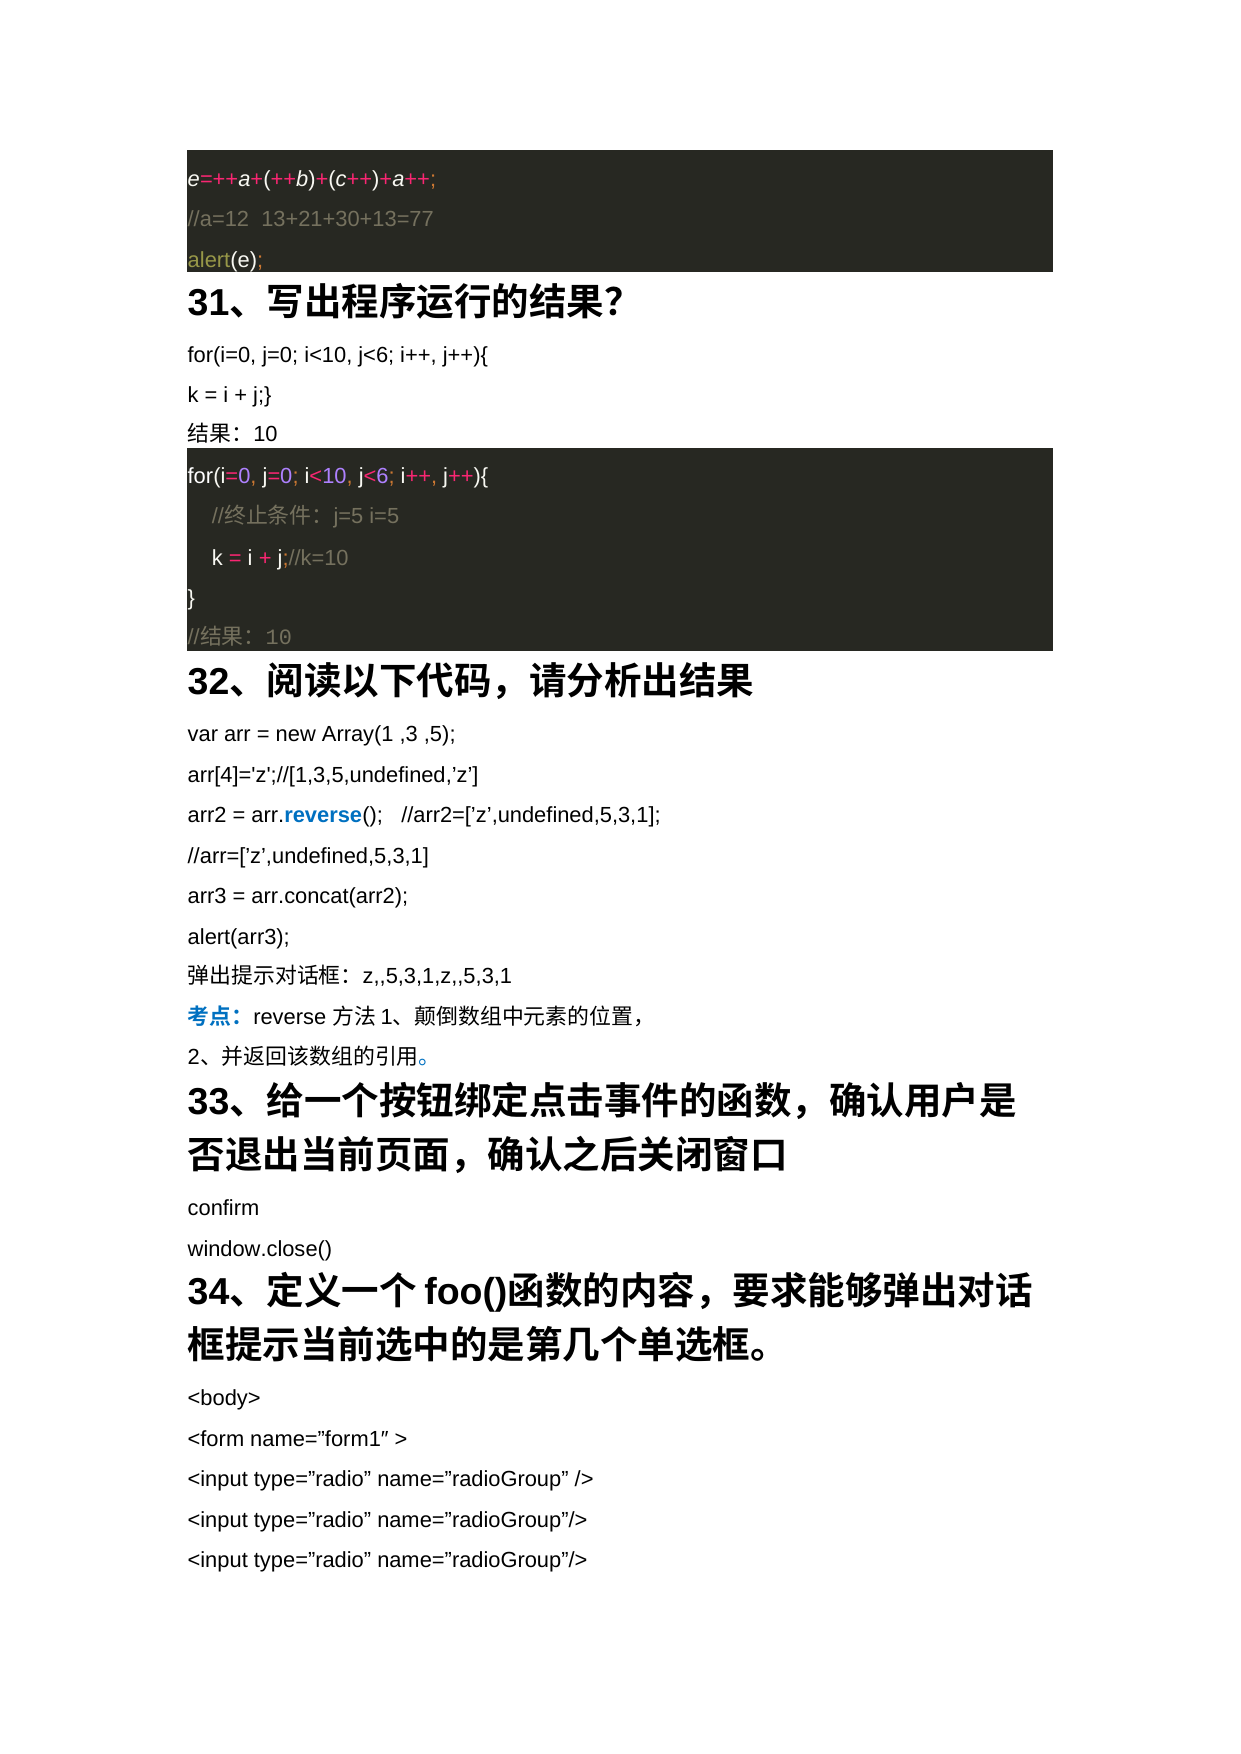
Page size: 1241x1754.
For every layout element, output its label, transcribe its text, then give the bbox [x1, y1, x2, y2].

text var arr = new Array(1 ,3 ,5); [187, 705, 1053, 746]
text arr2 = arr.reverse(); //arr2=[’z’,undefined,5,3,1]; [187, 787, 1053, 827]
text <input type=”radio” name=”radioGroup”/> [187, 1491, 1053, 1532]
text confirm [187, 1179, 1053, 1220]
text 33、给一个按钮绑定点击事件的函数，确认用户是否退出当前页面，确认之后关闭窗口 [187, 1071, 1053, 1179]
text <input type=”radio” name=”radioGroup” /> [187, 1451, 1053, 1491]
text 弹出提示对话框：z,,5,3,1,z,,5,3,1 [187, 949, 1053, 990]
text for(i=0, j=0; i<10, j<6; i++, j++){ [187, 326, 1053, 367]
text //arr=[’z’,undefined,5,3,1] [187, 827, 1053, 868]
text alert(arr3); [187, 908, 1053, 949]
text arr3 = arr.concat(arr2); [187, 868, 1053, 908]
text <body> [187, 1369, 1053, 1410]
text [187, 150, 1053, 272]
text 32、阅读以下代码，请分析出结果 [187, 651, 1053, 705]
text 31、写出程序运行的结果？ [187, 272, 1053, 326]
text 2、并返回该数组的引用。 [187, 1030, 1053, 1071]
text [187, 1532, 1053, 1572]
text k = i + j;} [187, 367, 1053, 407]
text 考点：reverse 方法1、颠倒数组中元素的位置， [187, 990, 1053, 1030]
text window.close() [187, 1220, 1053, 1261]
text 结果：10 [187, 407, 1053, 448]
text arr[4]='z';//[1,3,5,undefined,’z’] [187, 746, 1053, 787]
text <form name=”form1″ > [187, 1410, 1053, 1451]
text 34、定义一个foo()函数的内容，要求能够弹出对话框提示当前选中的是第几个单选框。 [187, 1261, 1053, 1369]
text for(i=0, j=0; i<10, j<6; i++, j++){ //终止条件：j=5 i=5 k = i + j;//k=10 } //结果：10 [187, 448, 1053, 651]
